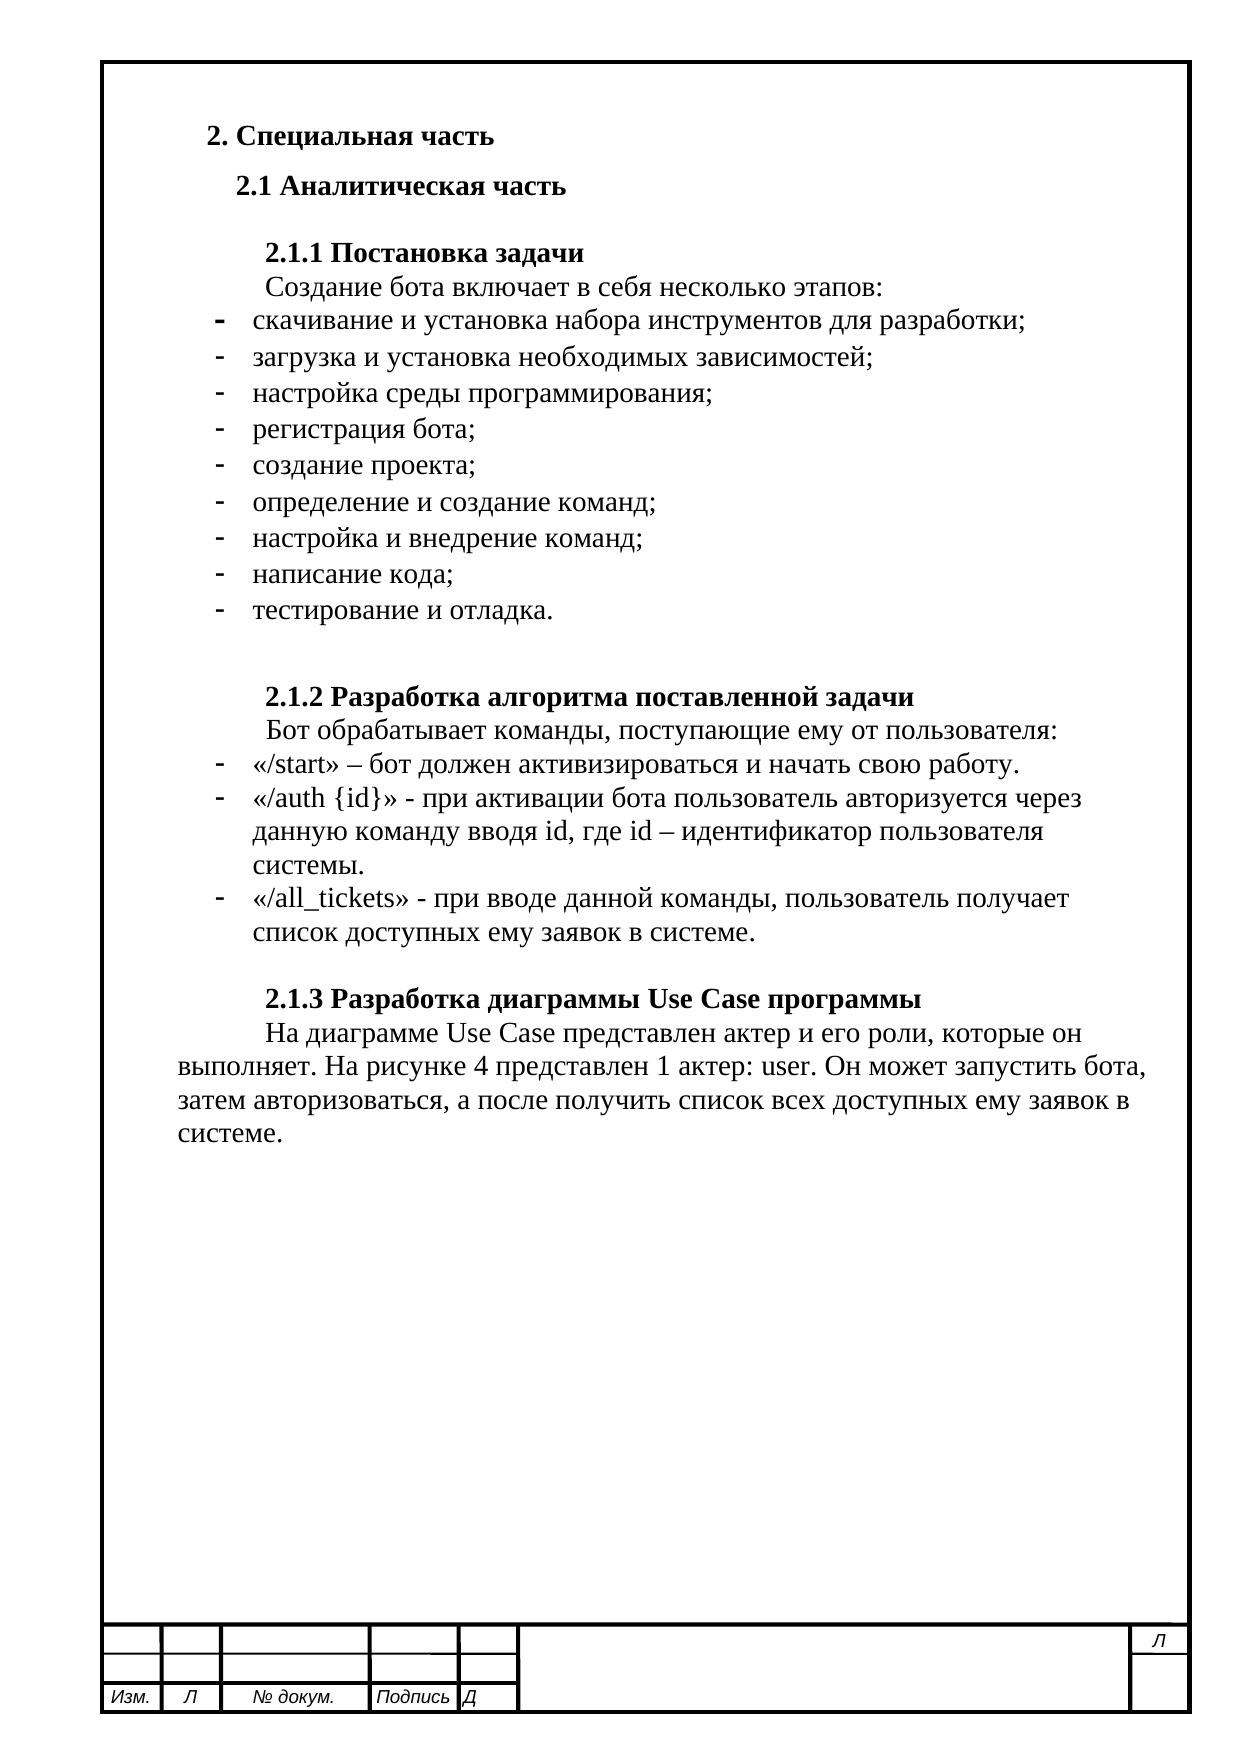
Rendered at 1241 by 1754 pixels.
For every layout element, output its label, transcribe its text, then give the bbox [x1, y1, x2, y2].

list регистрация бота; [215, 411, 1152, 445]
text 2.1.2 Разработка алгоритма поставленной задачи [177, 679, 1152, 712]
text 2.1.1 Постановка задачи [177, 235, 1152, 269]
list скачивание и установка набора инструментов для разработки; [215, 302, 1152, 336]
text Бот обрабатывает команды, поступающие ему от пользователя: [177, 712, 1152, 746]
list настройка среды программирования; [215, 375, 1152, 409]
list определение и создание команд; [215, 484, 1152, 517]
list тестирование и отладка. [215, 592, 1152, 626]
text Создание бота включает в себя несколько этапов: [177, 269, 1152, 302]
text 2.1 Аналитическая часть [177, 168, 1152, 202]
text 2. Специальная часть [177, 118, 1152, 152]
text 2.1.3 Разработка диаграммы Use Case программы [177, 981, 1152, 1015]
list загрузка и установка необходимых зависимостей; [215, 339, 1152, 372]
list написание кода; [215, 556, 1152, 590]
list создание проекта; [215, 447, 1152, 481]
text На диаграмме Use Case представлен актер и его роли, которые он [177, 1015, 1152, 1048]
list настройка и внедрение команд; [215, 520, 1152, 554]
list «/auth {id}» - при активации бота пользователь авторизуется через данную команду вводя id, где id – идентификатор пользователя системы. [215, 780, 1152, 880]
list «/start» – бот должен активизироваться и начать свою работу. [215, 746, 1152, 780]
list «/all_tickets» - при вводе данной команды, пользователь получает список доступных ему заявок в системе. [215, 880, 1152, 948]
text выполняет. На рисунке 4 представлен 1 актер: user. Он может запустить бота, затем авторизоваться, а после получить список всех доступных ему заявок в системе. [177, 1048, 1152, 1149]
